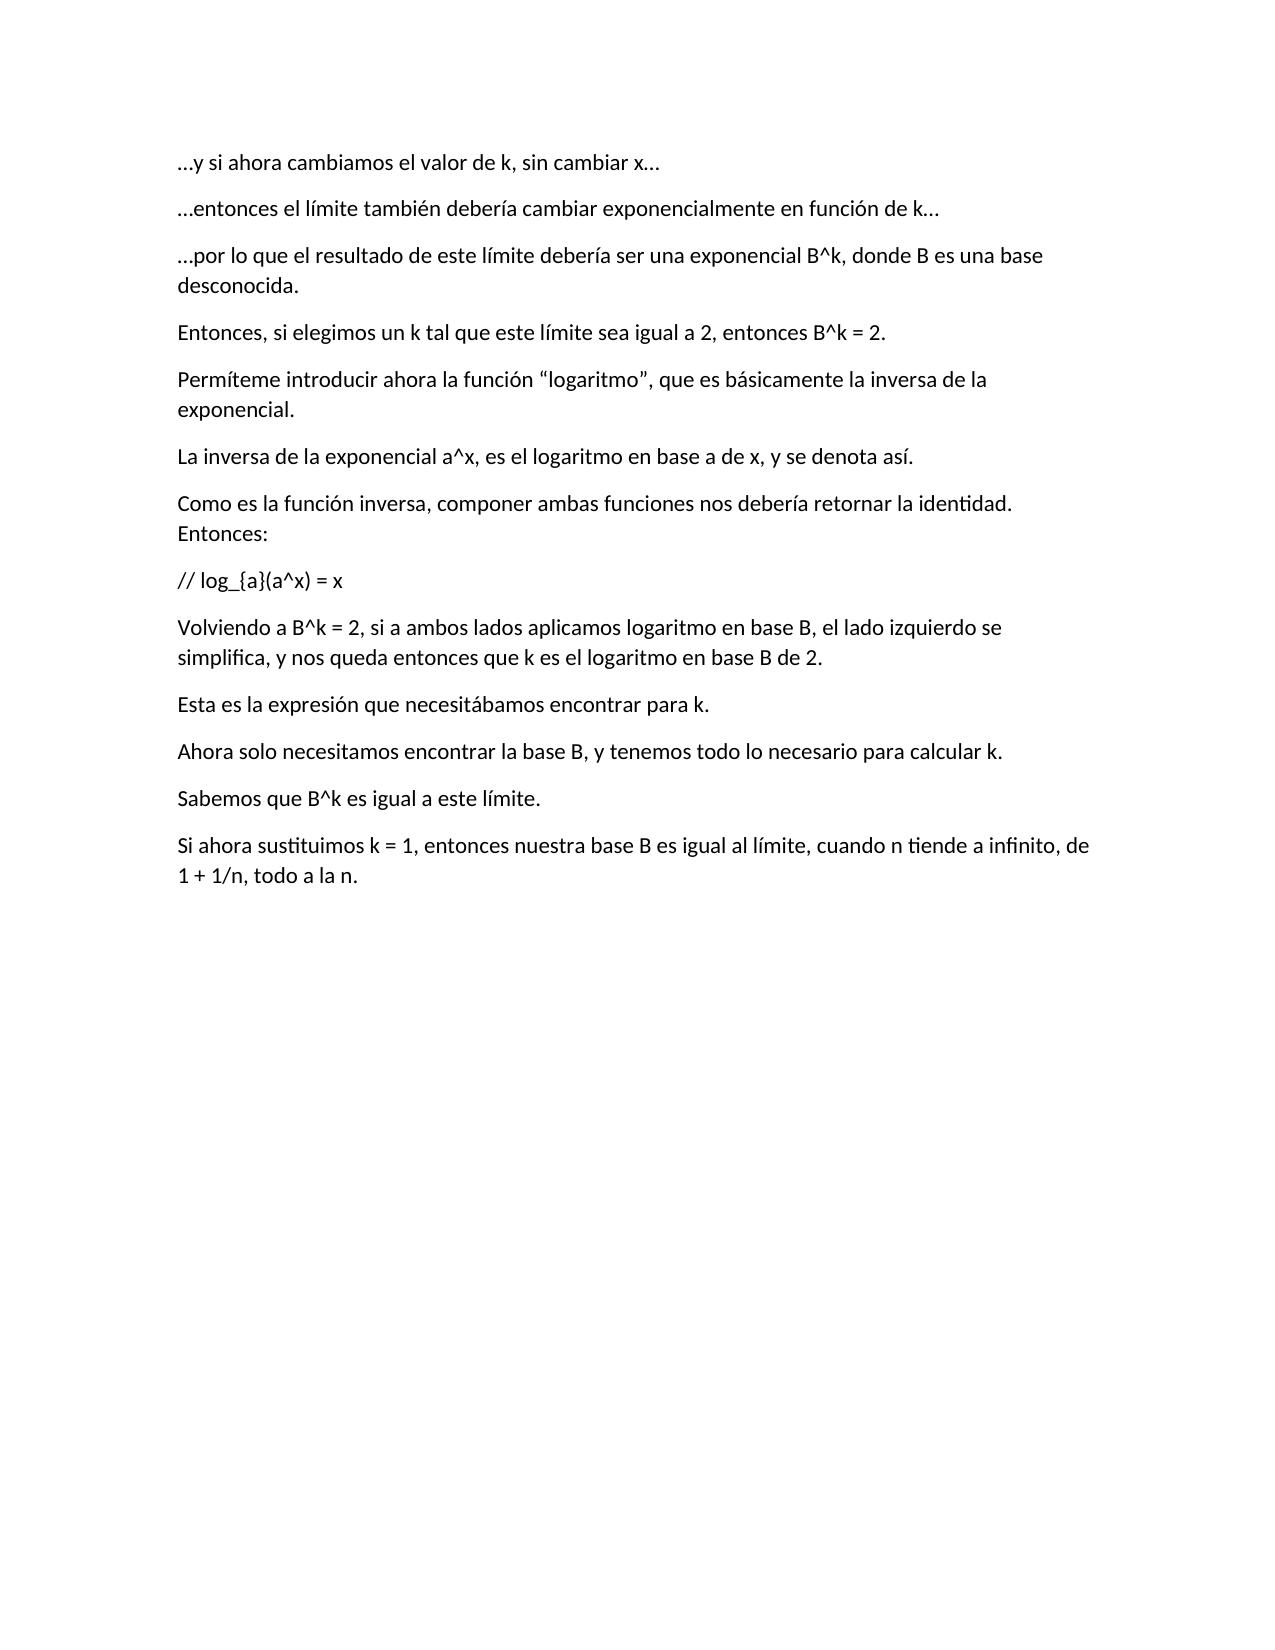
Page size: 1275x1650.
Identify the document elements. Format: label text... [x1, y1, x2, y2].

text Ahora solo necesitamos encontrar la base B, y tenemos todo lo necesario para calcular k. [177, 737, 1098, 765]
text Permíteme introducir ahora la función “logaritmo”, que es básicamente la inversa de la exponencial. [177, 365, 1098, 423]
text …por lo que el resultado de este límite debería ser una exponencial B^k, donde B es una base desconocida. [177, 241, 1098, 299]
text Entonces, si elegimos un k tal que este límite sea igual a 2, entonces B^k = 2. [177, 318, 1098, 346]
text …entonces el límite también debería cambiar exponencialmente en función de k… [177, 194, 1098, 222]
text La inversa de la exponencial a^x, es el logaritmo en base a de x, y se denota así. [177, 442, 1098, 470]
text Si ahora sustituimos k = 1, entonces nuestra base B es igual al límite, cuando n tiende a infinito, de 1 + 1/n, todo a la n. [177, 831, 1098, 889]
text …y si ahora cambiamos el valor de k, sin cambiar x… [177, 148, 1098, 176]
text Sabemos que B^k es igual a este límite. [177, 784, 1098, 812]
text Como es la función inversa, componer ambas funciones nos debería retornar la identidad. Entonces: [177, 489, 1098, 547]
text // log_{a}(a^x) = x [177, 566, 1098, 594]
text Esta es la expresión que necesitábamos encontrar para k. [177, 690, 1098, 718]
text Volviendo a B^k = 2, si a ambos lados aplicamos logaritmo en base B, el lado izquierdo se simplifica, y nos queda entonces que k es el logaritmo en base B de 2. [177, 613, 1098, 671]
